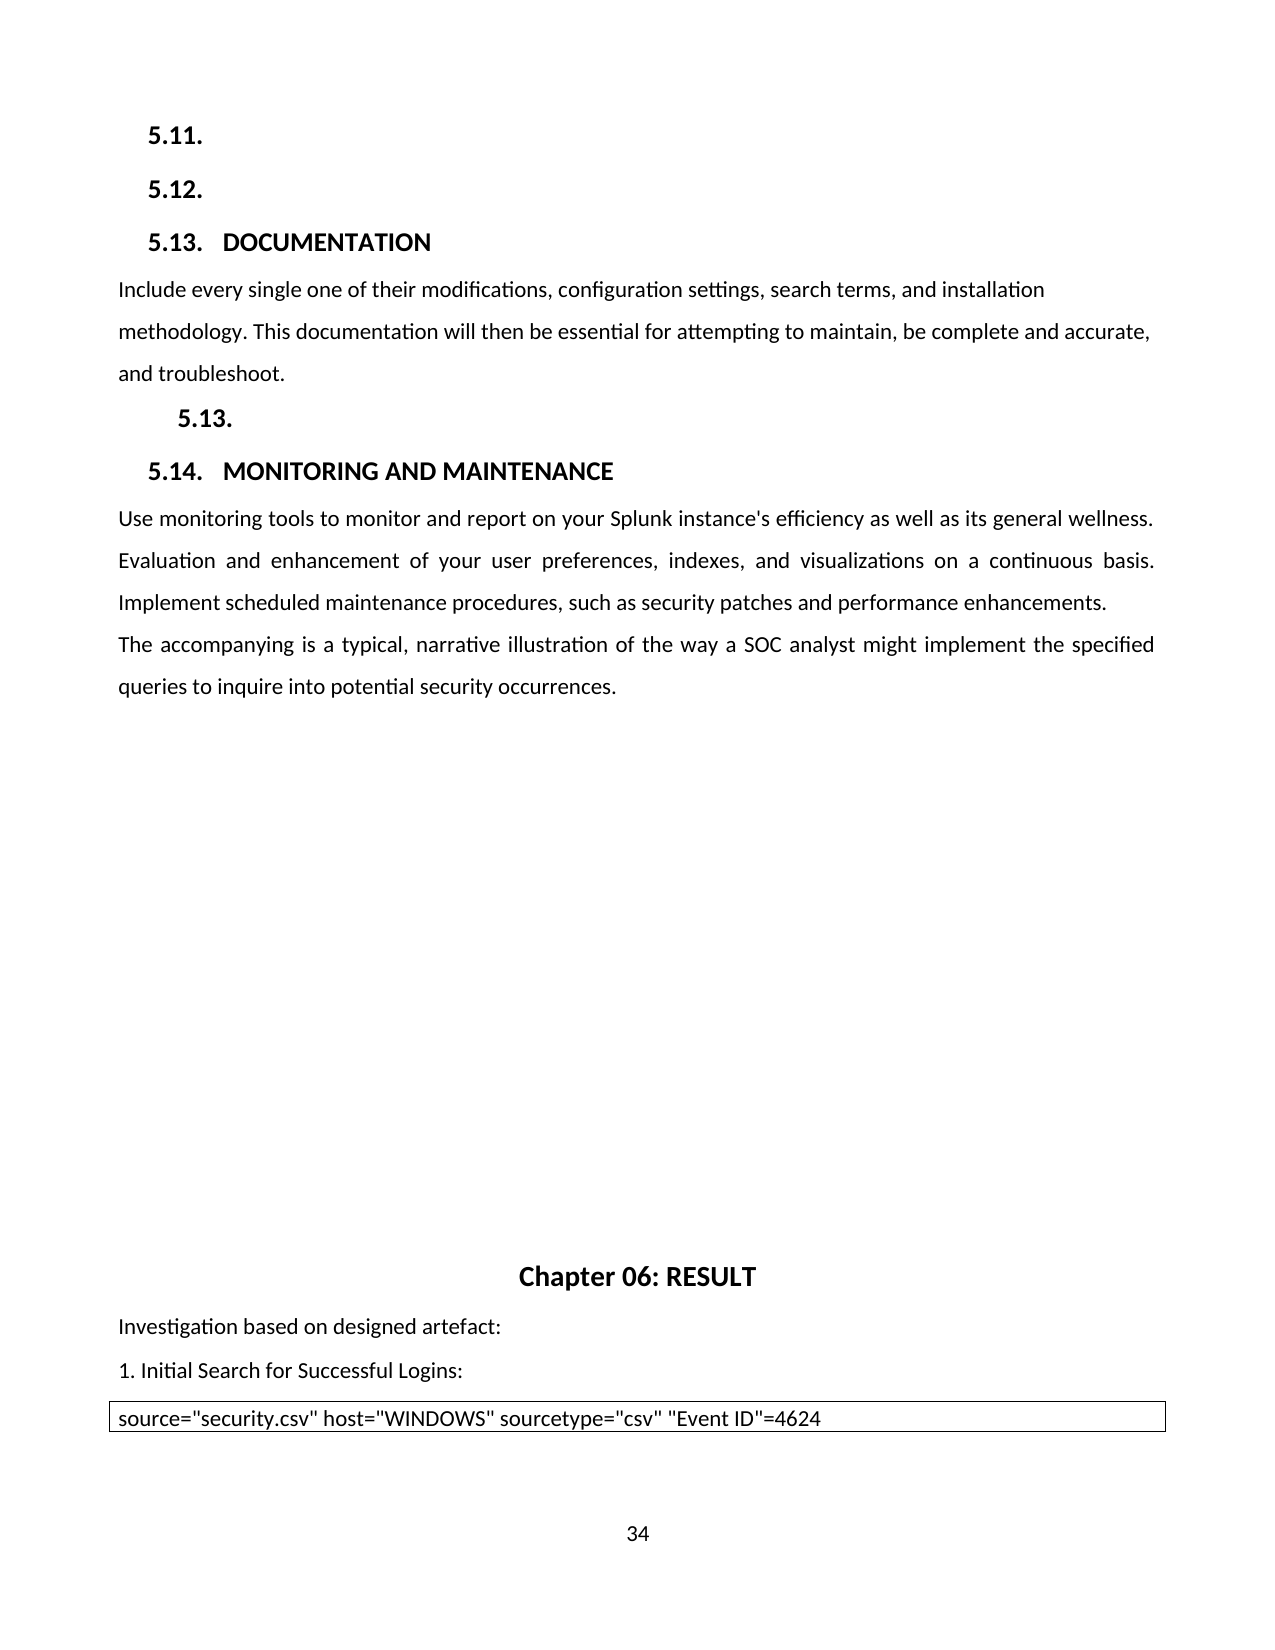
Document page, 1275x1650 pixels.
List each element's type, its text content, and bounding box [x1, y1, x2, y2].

text 1. Initial Search for Successful Logins: [118, 1356, 1157, 1384]
text Include every single one of their modifications, configuration settings, search terms, and installation methodology. This documentation will then be essential for attempting to maintain, be complete and accurate, and troubleshoot. [118, 275, 1157, 387]
text Investigation based on designed artefact: [118, 1312, 1157, 1340]
subtitle MONITORING AND MAINTENANCE [148, 454, 1157, 487]
subtitle DOCUMENTATION [148, 225, 1157, 258]
text Use monitoring tools to monitor and report on your Splunk instance's efficiency as well as its general wellness. Evaluation and enhancement of your user preferences, indexes, and visualizations on a continuous basis. Implement scheduled maintenance procedures, such as security patches and performance enhancements. [118, 504, 1157, 616]
text The accompanying is a typical, narrative illustration of the way a SOC analyst might implement the specified queries to inquire into potential security occurrences. [118, 630, 1157, 700]
subtitle Chapter 06: RESULT [118, 1258, 1157, 1294]
text source="security.csv" host="WINDOWS" sourcetype="csv" "Event ID"=4624 [110, 1402, 1165, 1431]
